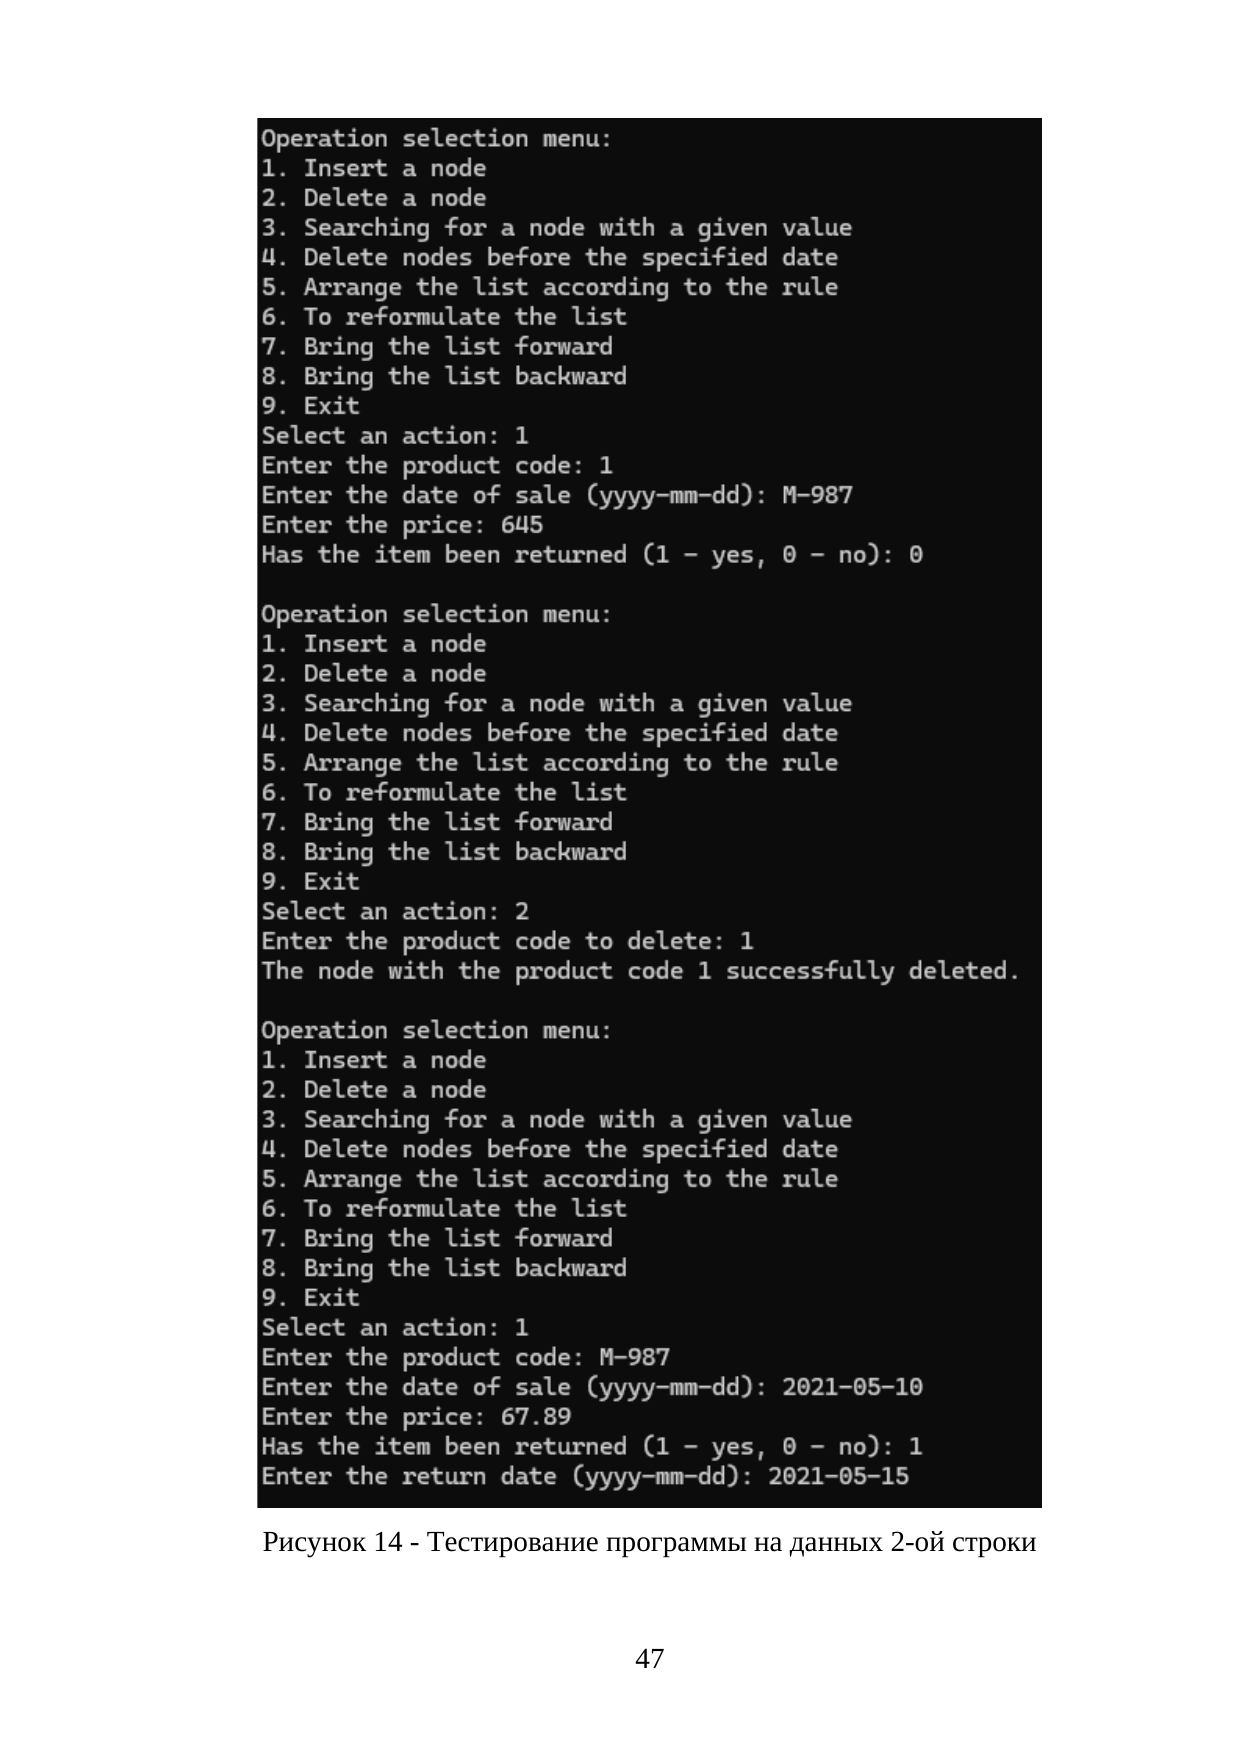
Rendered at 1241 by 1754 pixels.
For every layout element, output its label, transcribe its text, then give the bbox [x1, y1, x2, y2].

text Рисунок 14 - Тестирование программы на данных 2-ой строки [148, 1524, 1152, 1558]
picture [257, 118, 1042, 1508]
